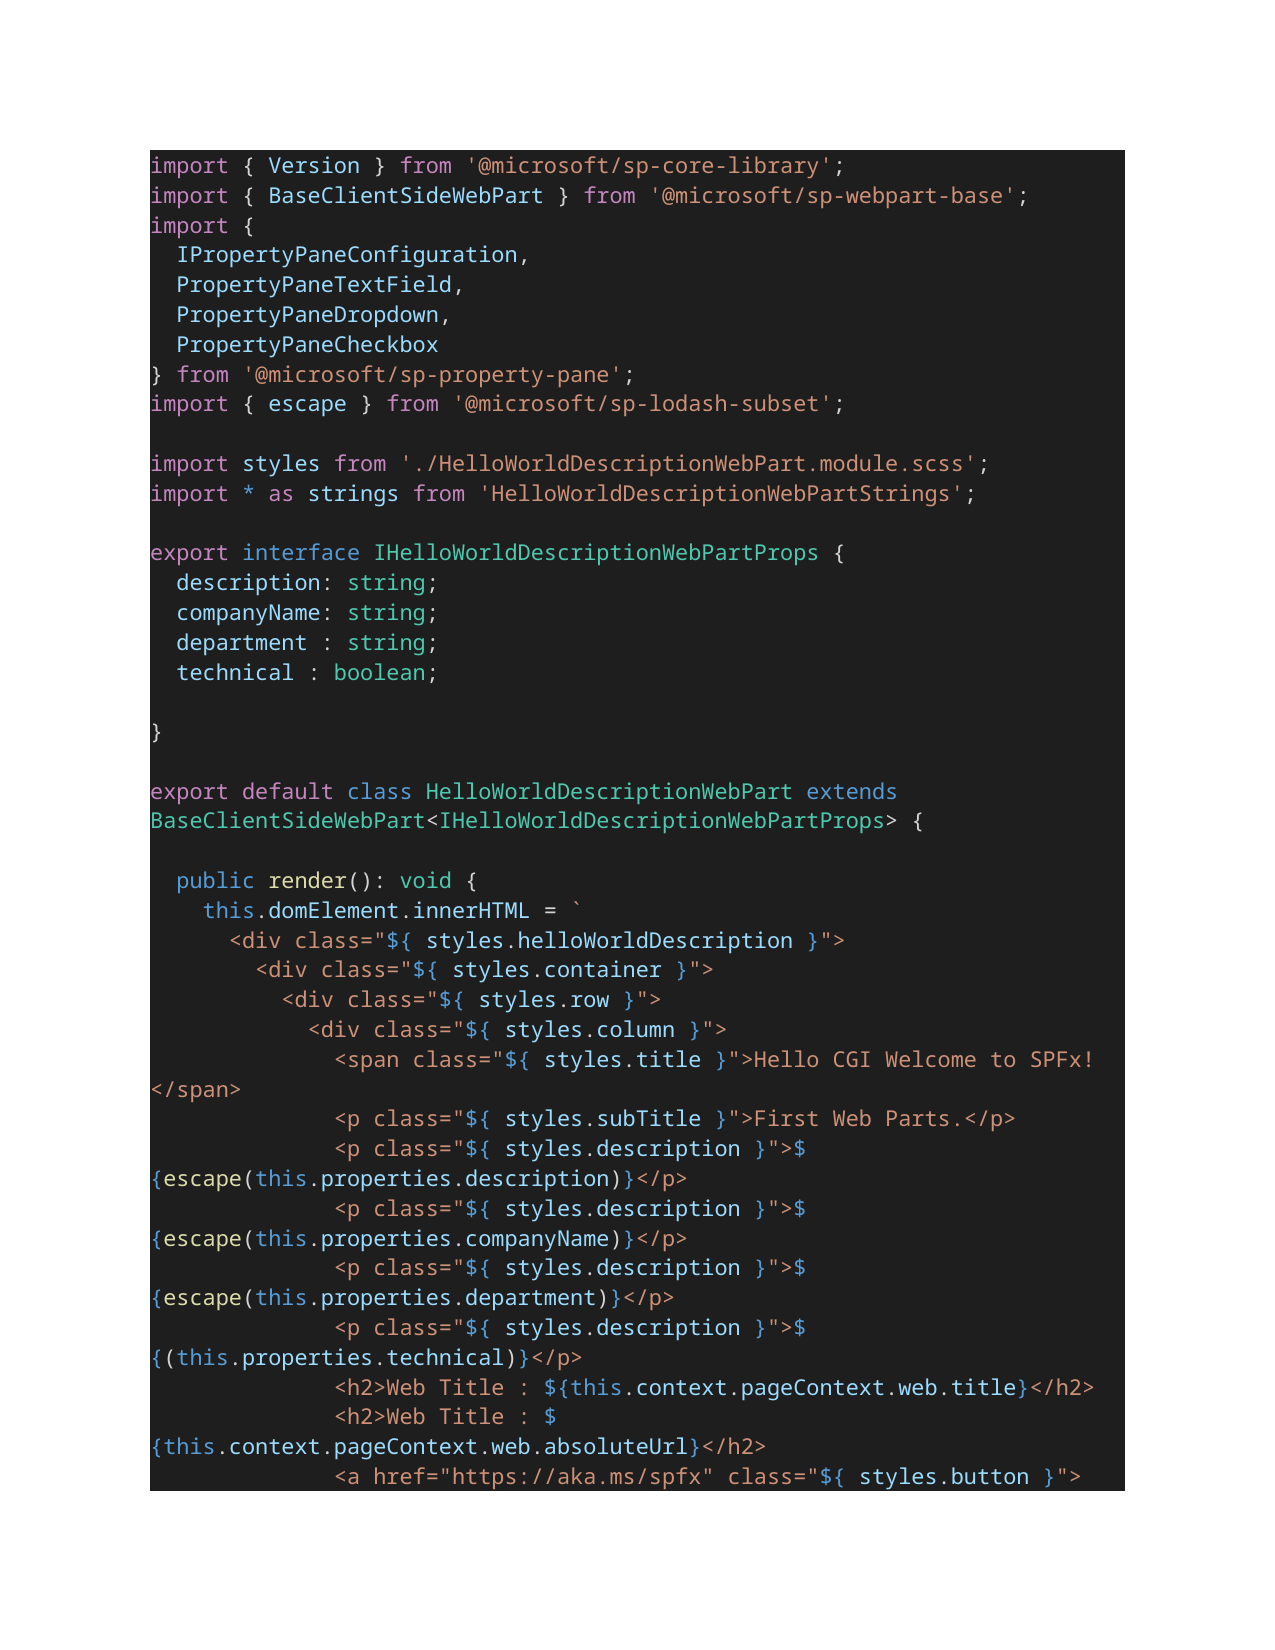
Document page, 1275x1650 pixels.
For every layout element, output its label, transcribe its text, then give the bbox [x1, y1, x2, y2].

text this.domElement.innerHTML = ` [150, 895, 1125, 924]
text <div class="${ styles.column }"> [150, 1014, 1125, 1044]
text import { escape } from '@microsoft/sp-lodash-subset'; [150, 388, 1125, 418]
text import styles from './HelloWorldDescriptionWebPart.module.scss'; [150, 448, 1125, 478]
text export interface IHelloWorldDescriptionWebPartProps { [150, 537, 1125, 567]
text <p class="${ styles.description }">${escape(this.properties.companyName)}</p> [150, 1193, 1125, 1252]
text IPropertyPaneConfiguration, [150, 239, 1125, 269]
text } [150, 716, 1125, 746]
text <p class="${ styles.description }">${escape(this.properties.department)}</p> [150, 1252, 1125, 1312]
text <p class="${ styles.description }">${escape(this.properties.description)}</p> [150, 1133, 1125, 1193]
text <a href="https://aka.ms/spfx" class="${ styles.button }"> [150, 1461, 1125, 1491]
text PropertyPaneCheckbox [150, 329, 1125, 358]
text <h2>Web Title : ${this.context.pageContext.web.absoluteUrl}</h2> [150, 1401, 1125, 1461]
text PropertyPaneDropdown, [150, 299, 1125, 329]
text import * as strings from 'HelloWorldDescriptionWebPartStrings'; [150, 478, 1125, 507]
text <div class="${ styles.row }"> [150, 984, 1125, 1014]
text public render(): void { [150, 865, 1125, 895]
text PropertyPaneTextField, [150, 269, 1125, 299]
text <h2>Web Title : ${this.context.pageContext.web.title}</h2> [150, 1371, 1125, 1401]
text <div class="${ styles.container }"> [150, 954, 1125, 984]
text } from '@microsoft/sp-property-pane'; [150, 358, 1125, 388]
text import { [150, 209, 1125, 239]
text <p class="${ styles.description }">${(this.properties.technical)}</p> [150, 1312, 1125, 1371]
text <span class="${ styles.title }">Hello CGI Welcome to SPFx!</span> [150, 1044, 1125, 1103]
text department : string; [150, 627, 1125, 656]
text <div class="${ styles.helloWorldDescription }"> [150, 924, 1125, 954]
text description: string; [150, 567, 1125, 597]
text technical : boolean; [150, 656, 1125, 686]
text import { BaseClientSideWebPart } from '@microsoft/sp-webpart-base'; [150, 180, 1125, 209]
text import { Version } from '@microsoft/sp-core-library'; [150, 150, 1125, 180]
text export default class HelloWorldDescriptionWebPart extends BaseClientSideWebPart<IHelloWorldDescriptionWebPartProps> { [150, 776, 1125, 835]
text companyName: string; [150, 597, 1125, 627]
text <p class="${ styles.subTitle }">First Web Parts.</p> [150, 1103, 1125, 1133]
